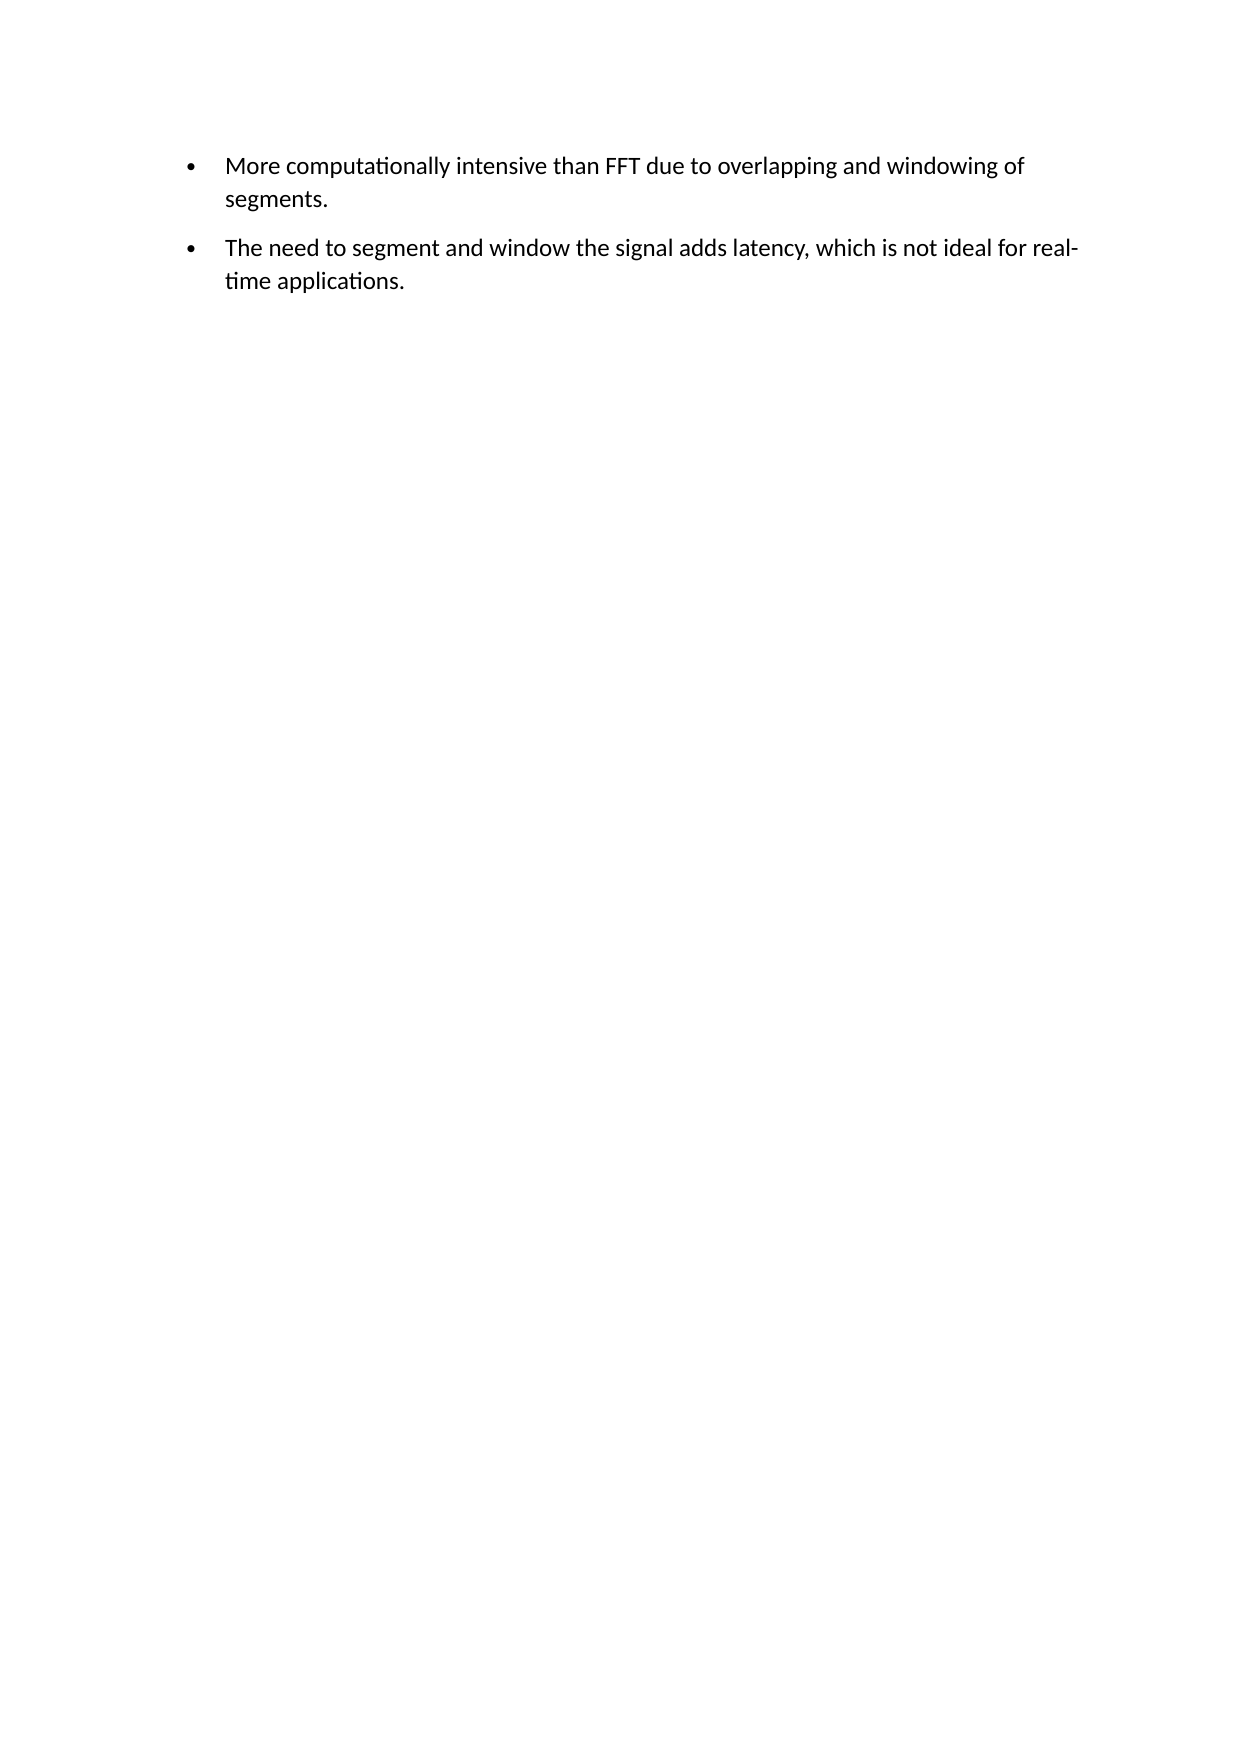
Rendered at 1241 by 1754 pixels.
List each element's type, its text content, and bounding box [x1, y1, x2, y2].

list The need to segment and window the signal adds latency, which is not ideal for real-time applications. [187, 232, 1090, 296]
list More computationally intensive than FFT due to overlapping and windowing of segments. [187, 150, 1090, 213]
